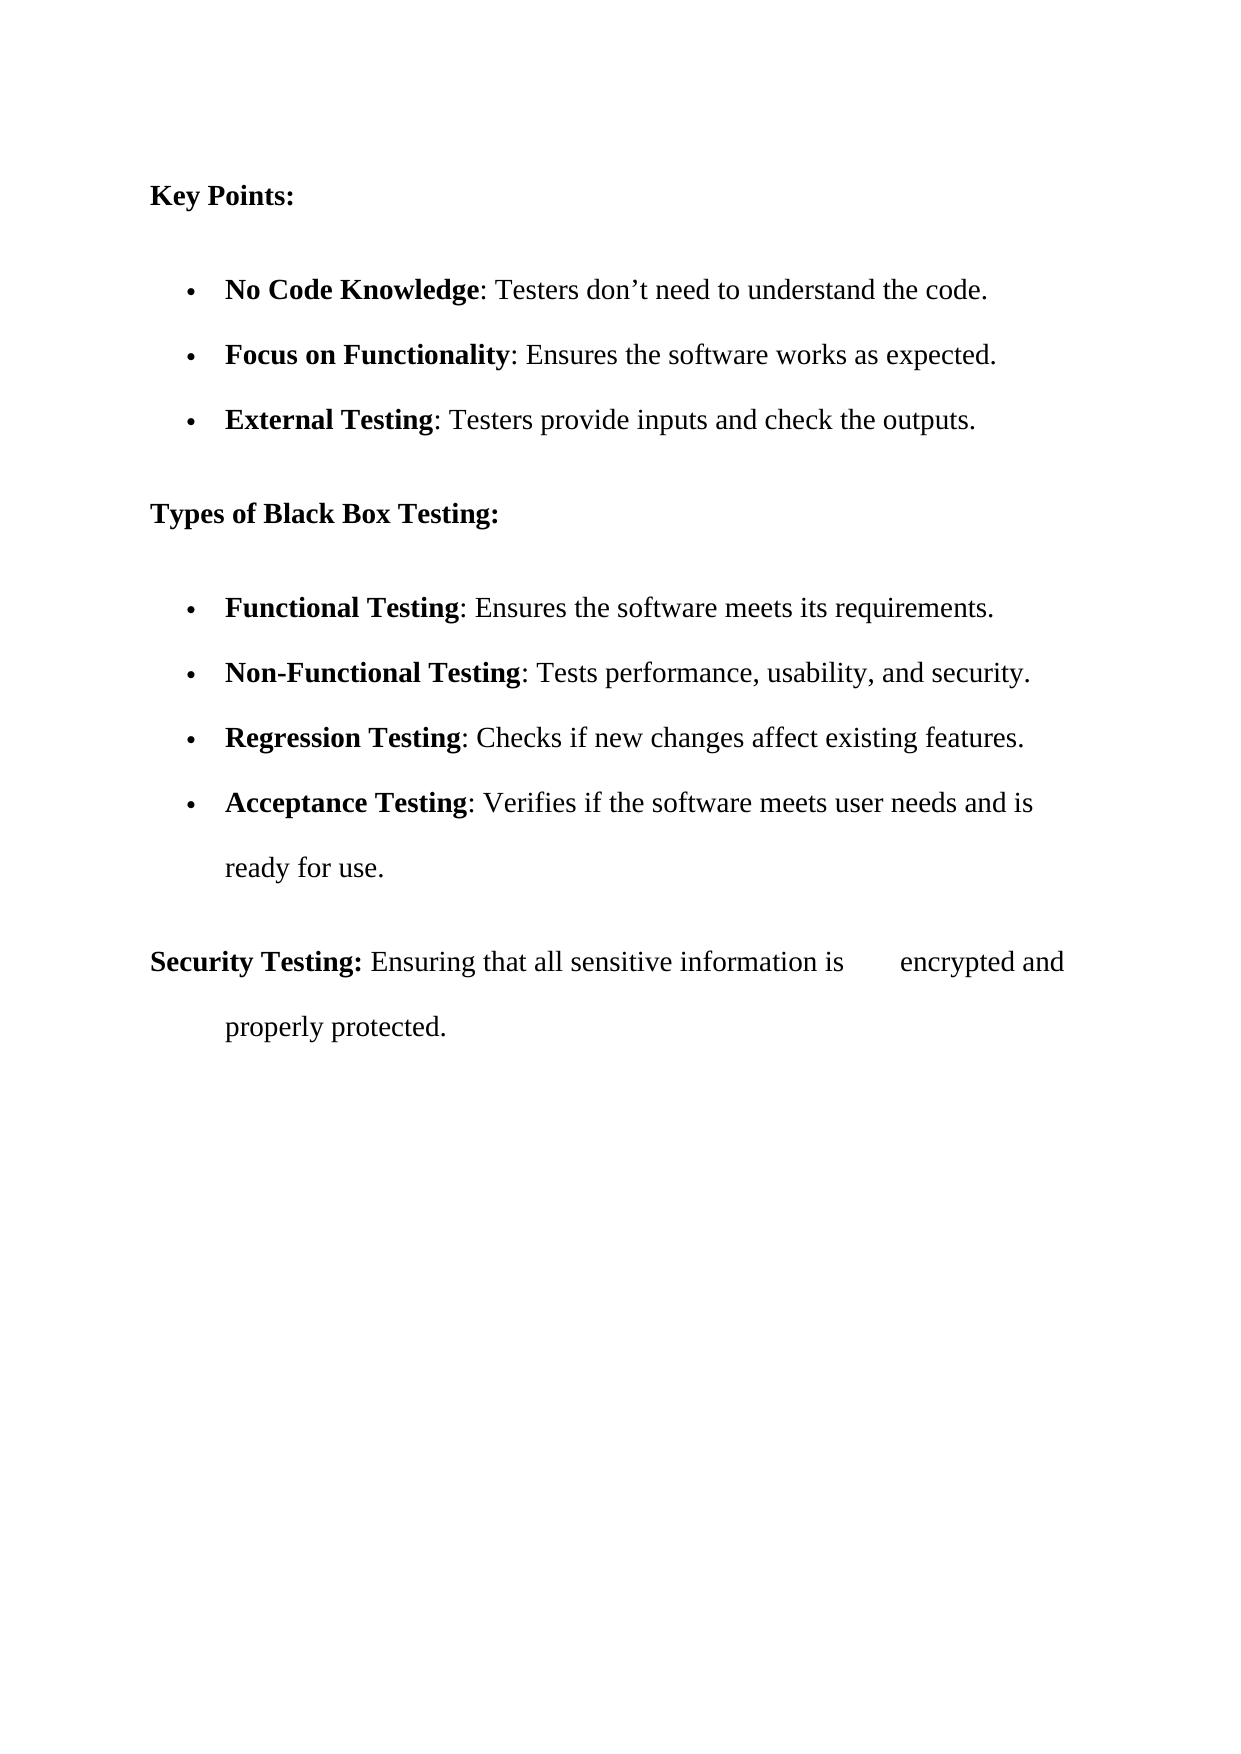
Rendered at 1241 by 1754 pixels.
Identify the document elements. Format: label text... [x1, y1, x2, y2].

list Security Testing: Ensuring that all sensitive information is encrypted and properly protected. [150, 929, 1090, 1059]
list No Code Knowledge: Testers don’t need to understand the code. [187, 256, 1090, 321]
list External Testing: Testers provide inputs and check the outputs. [187, 386, 1090, 451]
subtitle Types of Black Box Testing: [150, 480, 1090, 545]
list Non-Functional Testing: Tests performance, usability, and security. [187, 639, 1090, 704]
list Functional Testing: Ensures the software meets its requirements. [187, 574, 1090, 639]
list Regression Testing: Checks if new changes affect existing features. [187, 704, 1090, 769]
subtitle Key Points: [150, 162, 1090, 227]
list Focus on Functionality: Ensures the software works as expected. [187, 321, 1090, 386]
list Acceptance Testing: Verifies if the software meets user needs and is ready for use. [187, 769, 1090, 899]
